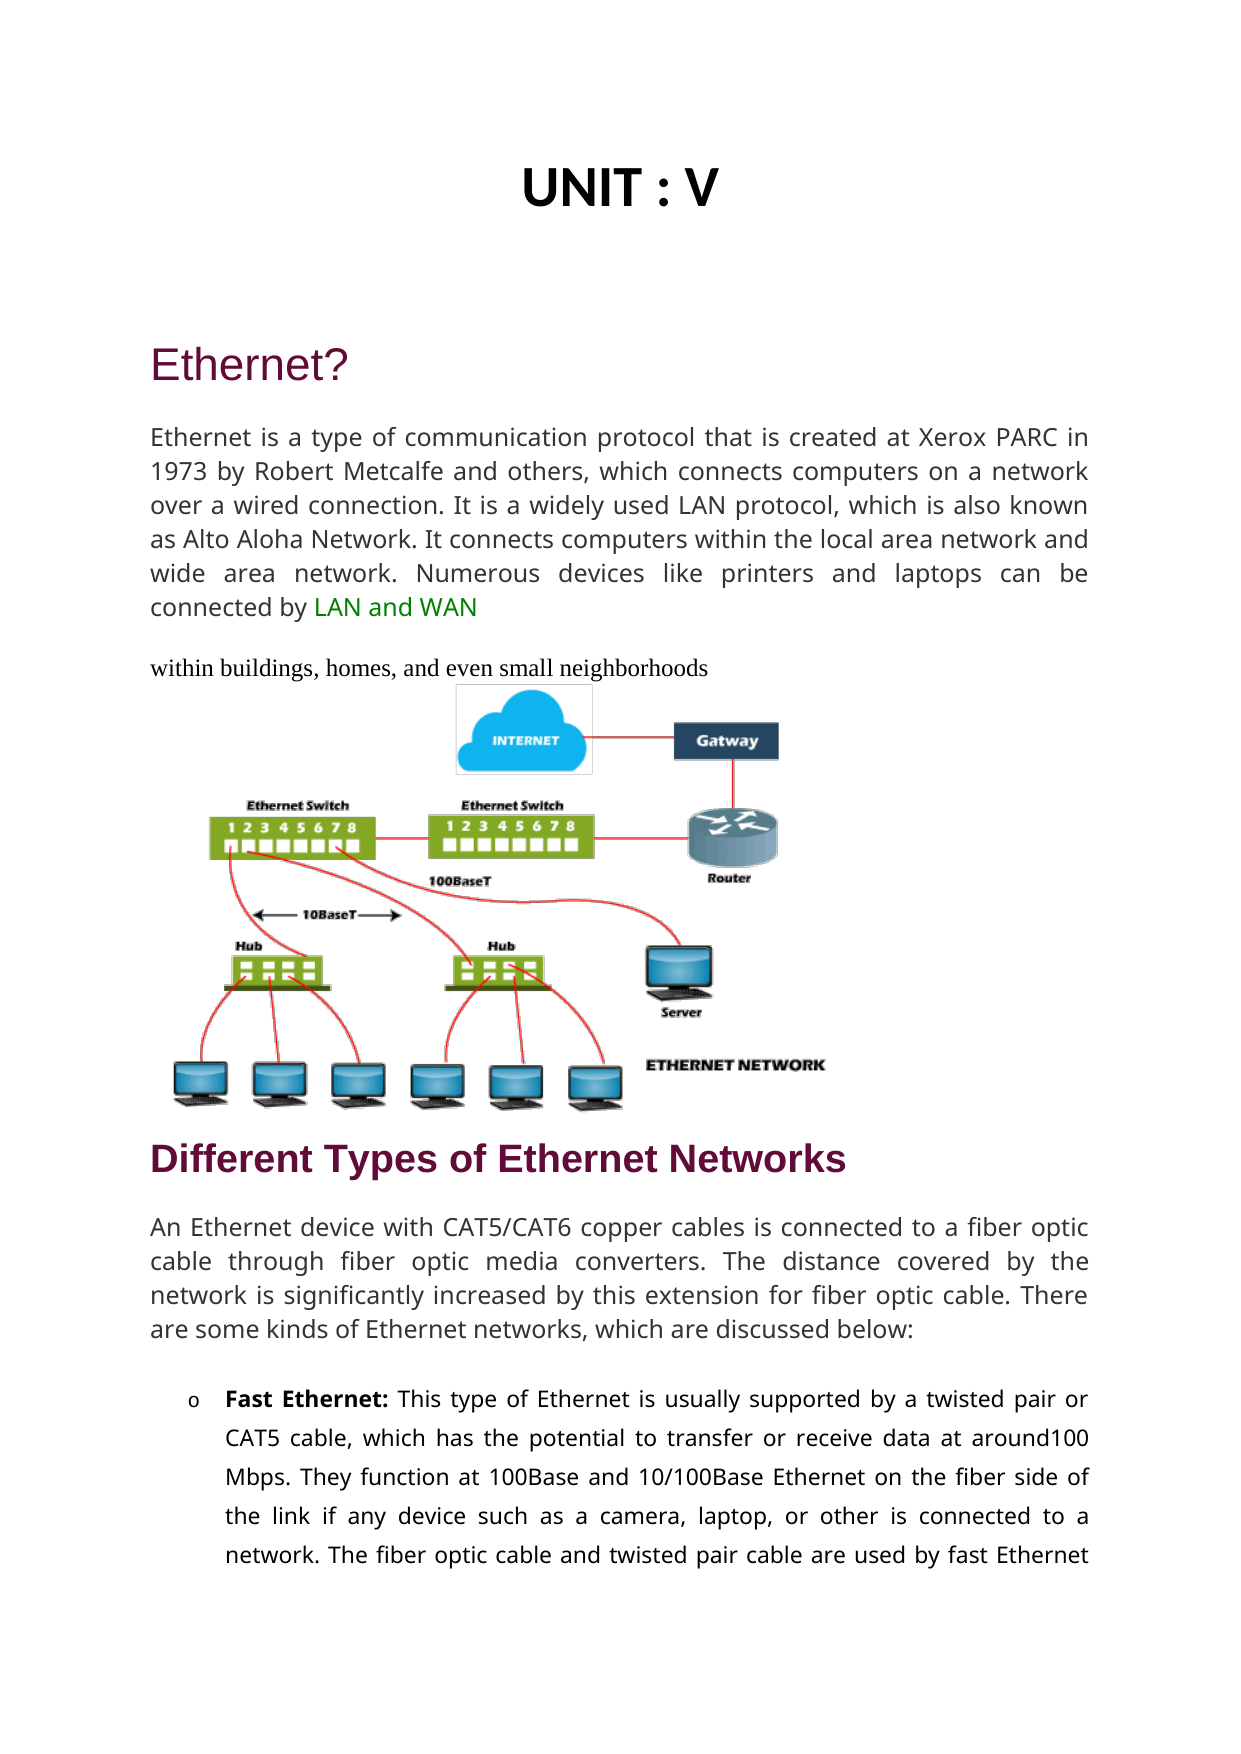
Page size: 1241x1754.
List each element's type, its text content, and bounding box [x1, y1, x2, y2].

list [187, 1375, 1090, 1570]
text Ethernet is a type of communication protocol that is created at Xerox PARC in 1973 by Robert Metcalfe and others, which connects computers on a network over a wired connection. It is a widely used LAN protocol, which is also known as Alto Aloha Network. It connects computers within the local area network and wide area network. Numerous devices like printers and laptops can be connected by LAN and WAN [150, 419, 1090, 623]
text Ethernet? [150, 337, 1090, 390]
subtitle Different Types of Ethernet Networks [150, 1135, 1090, 1181]
text within buildings, homes, and even small neighborhoods [150, 653, 1090, 681]
picture [150, 681, 843, 1131]
text UNIT : V [150, 150, 1090, 221]
text An Ethernet device with CAT5/CAT6 copper cables is connected to a fiber optic cable through fiber optic media converters. The distance covered by the network is significantly increased by this extension for fiber optic cable. There are some kinds of Ethernet networks, which are discussed below: [150, 1210, 1090, 1346]
